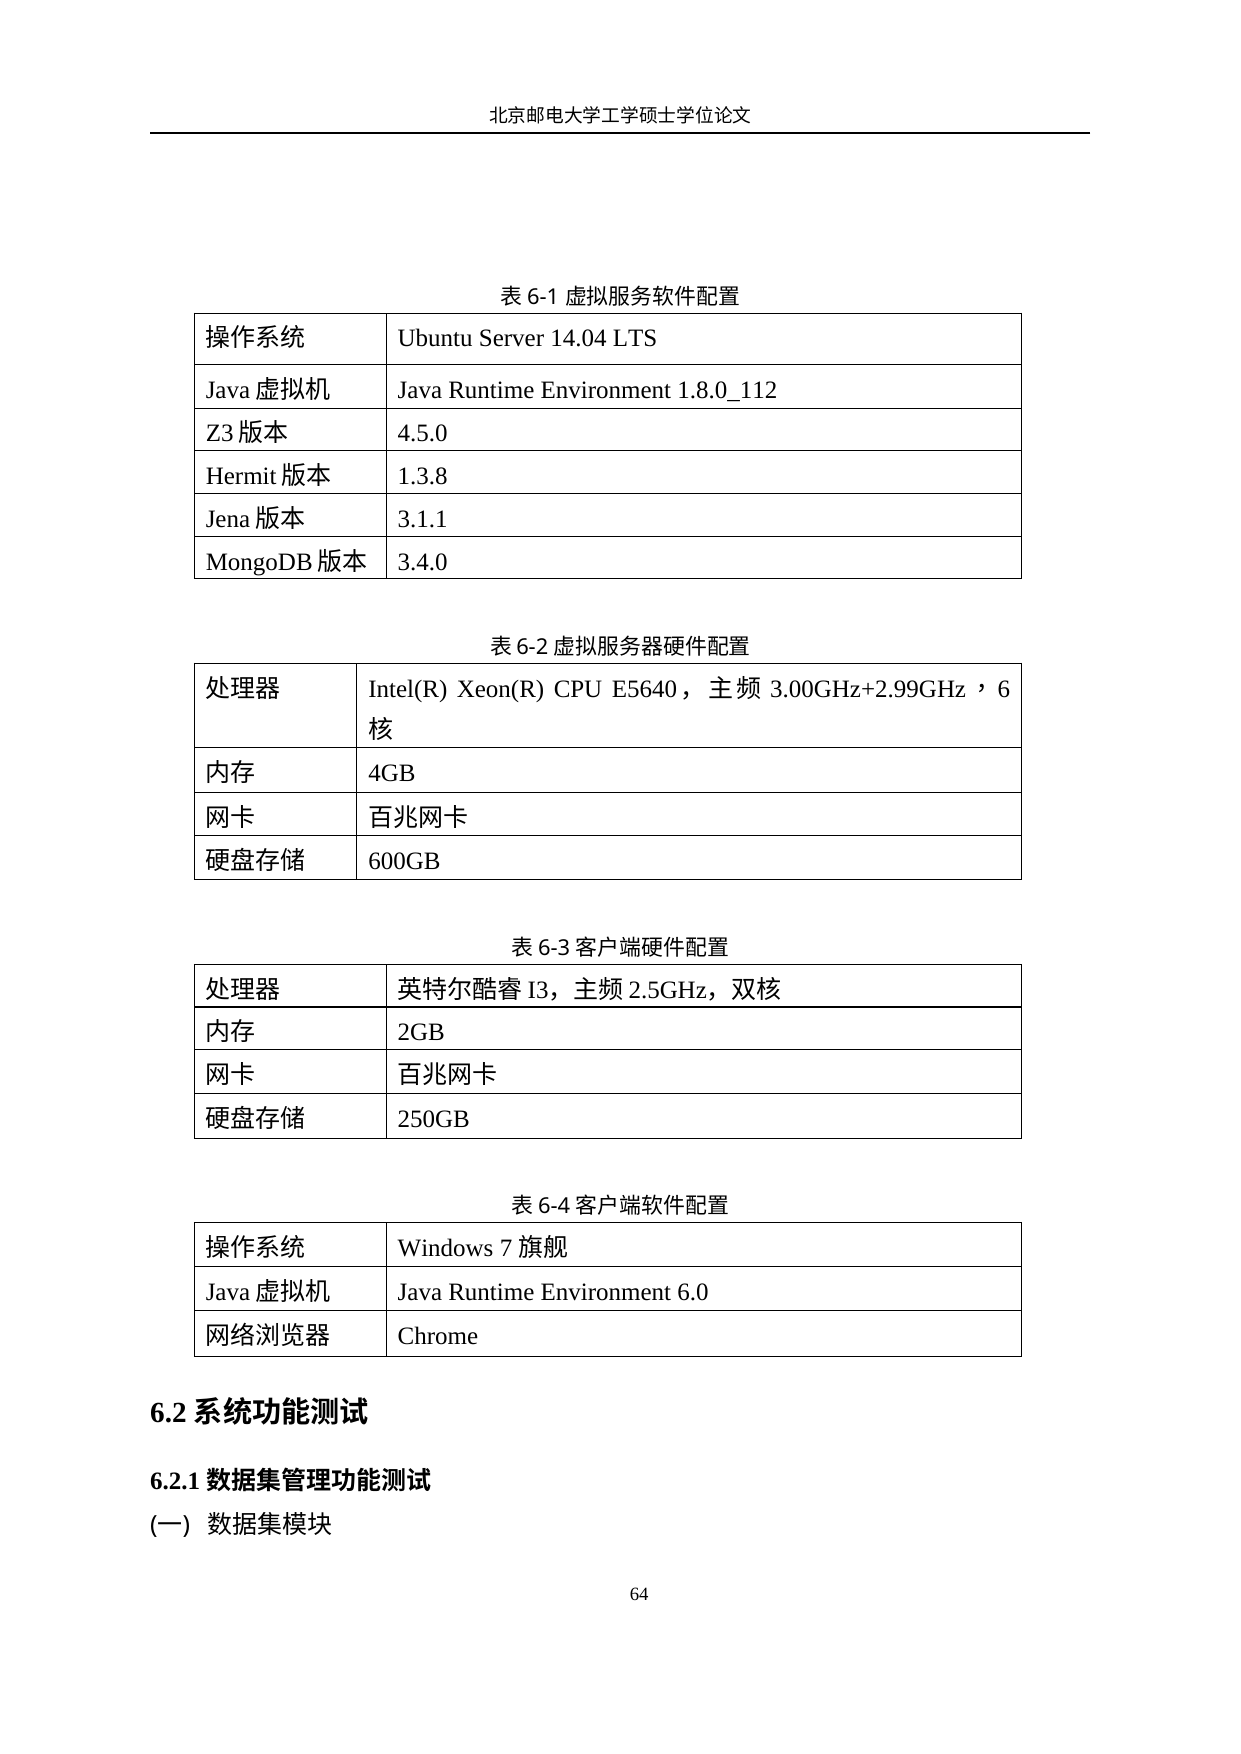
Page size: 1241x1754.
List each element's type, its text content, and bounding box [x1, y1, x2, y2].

table_cell Z3版本 [195, 409, 386, 450]
table_cell Chrome [387, 1311, 1021, 1356]
table_cell 内存 [195, 1008, 386, 1049]
table_cell Java Runtime Environment 6.0 [387, 1267, 1021, 1310]
table_header 英特尔酷睿I3，主频2.5GHz，双核 [387, 965, 1021, 1006]
text 表6-4 客户端软件配置 [150, 1180, 1090, 1222]
table_header Ubuntu Server 14.04 LTS [387, 314, 1021, 364]
list 数据集模块 [150, 1504, 1090, 1540]
table_cell 网络浏览器 [195, 1311, 386, 1356]
table_cell Java虚拟机 [195, 1267, 386, 1310]
subtitle 6.2 系统功能测试 [150, 1389, 1090, 1431]
table_cell 内存 [195, 748, 356, 792]
text 表6-1 虚拟服务软件配置 [150, 271, 1090, 312]
subtitle 6.2.1 数据集管理功能测试 [150, 1456, 1090, 1498]
table_cell 600GB [357, 836, 1021, 879]
table_cell 硬盘存储 [195, 836, 356, 879]
table_cell 网卡 [195, 1050, 386, 1093]
text 表6-2 虚拟服务器硬件配置 [150, 621, 1090, 663]
table_cell 3.1.1 [387, 494, 1021, 536]
table_cell 250GB [387, 1094, 1021, 1137]
table_cell 百兆网卡 [357, 793, 1021, 835]
table_cell 百兆网卡 [387, 1050, 1021, 1093]
table_cell Hermit版本 [195, 451, 386, 493]
text 表6-3 客户端硬件配置 [150, 922, 1090, 964]
table_cell 1.3.8 [387, 451, 1021, 493]
table_cell 硬盘存储 [195, 1094, 386, 1137]
table_header 处理器 [195, 664, 356, 747]
table_cell 4GB [357, 748, 1021, 792]
table_cell 4.5.0 [387, 409, 1021, 450]
table_header Intel(R) Xeon(R) CPU E5640，主频3.00GHz+2.99GHz，6核 [357, 664, 1021, 747]
table_cell Jena版本 [195, 494, 386, 536]
table_header 操作系统 [195, 1223, 386, 1266]
table_header Windows 7 旗舰 [387, 1223, 1021, 1266]
table_cell 3.4.0 [387, 537, 1021, 578]
table_cell 2GB [387, 1008, 1021, 1049]
table_cell MongoDB版本 [195, 537, 386, 578]
table_cell 网卡 [195, 793, 356, 835]
table_cell Java Runtime Environment 1.8.0_112 [387, 365, 1021, 407]
table_header 操作系统 [195, 314, 386, 364]
table_cell Java虚拟机 [195, 365, 386, 407]
table_header 处理器 [195, 965, 386, 1006]
